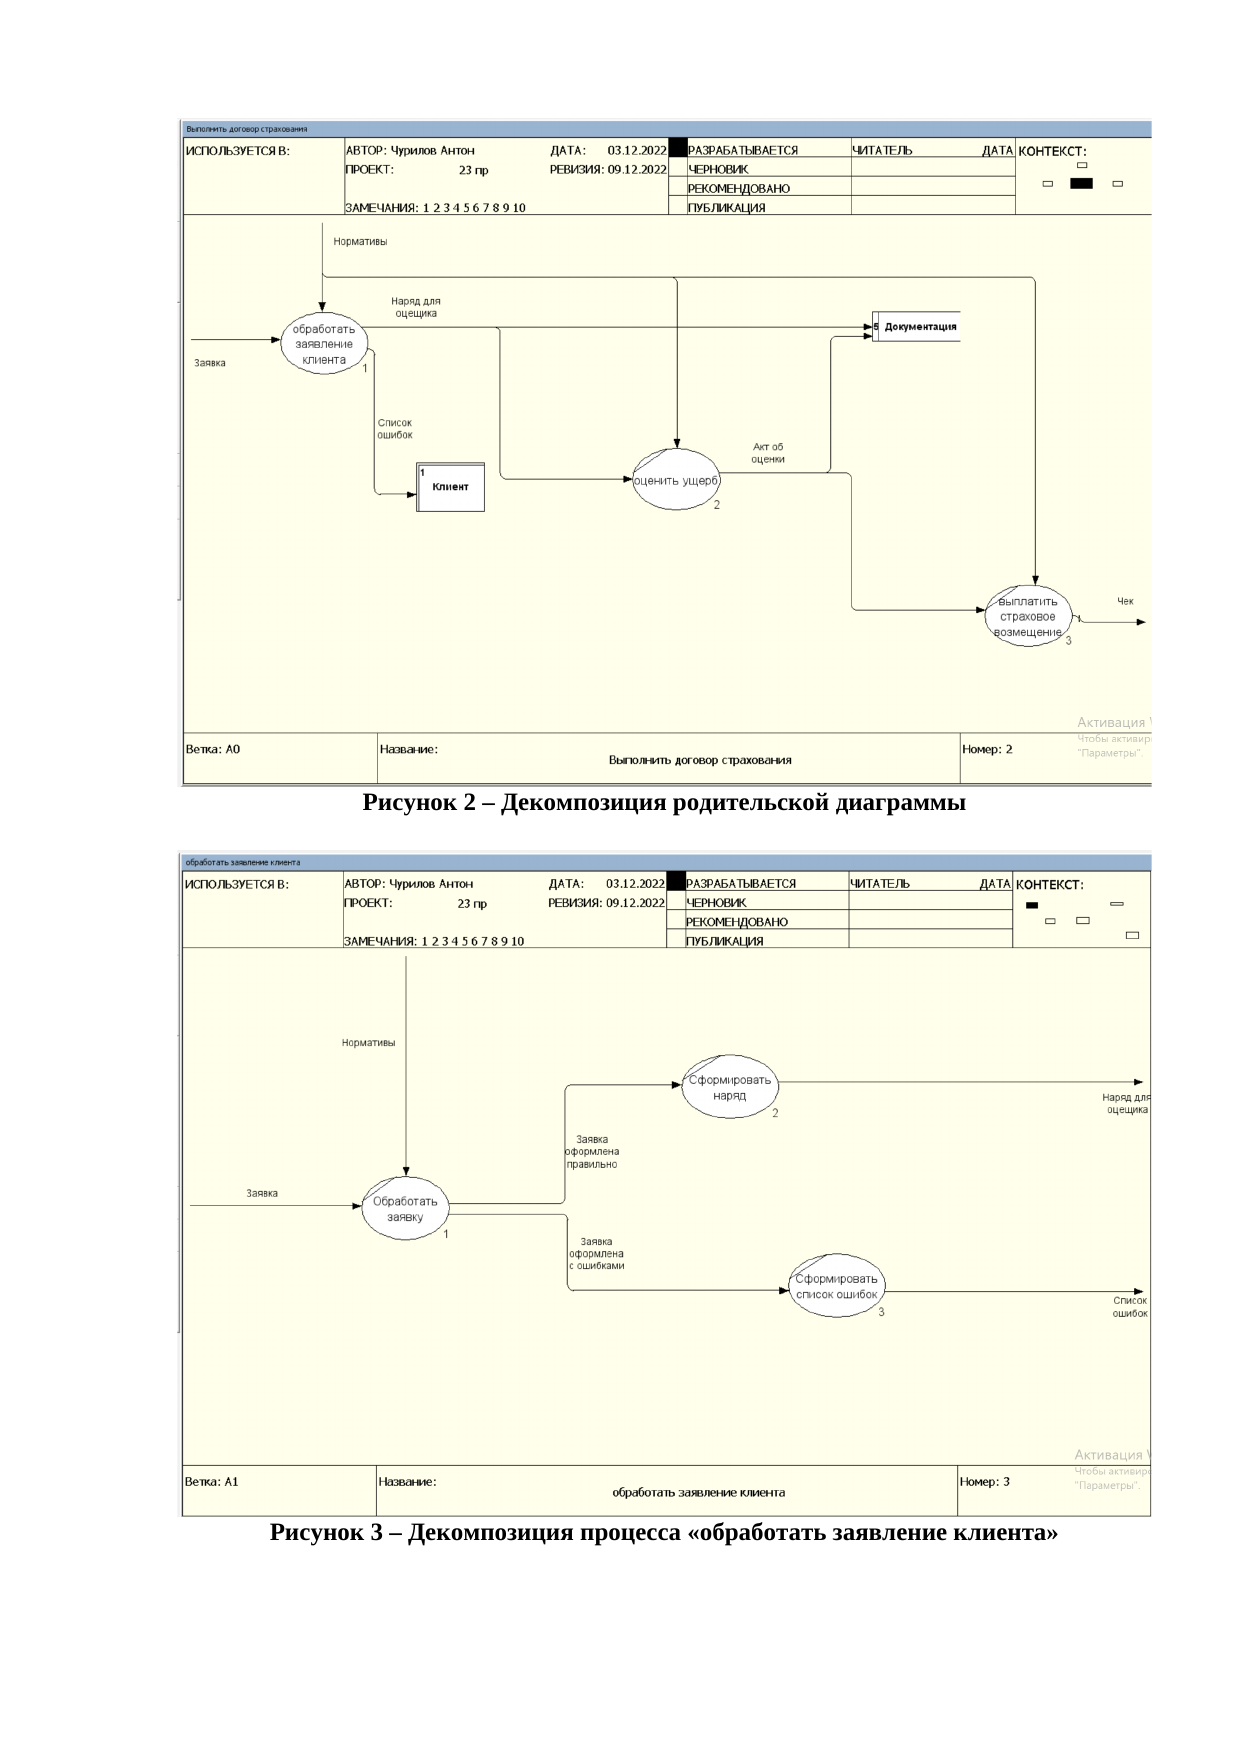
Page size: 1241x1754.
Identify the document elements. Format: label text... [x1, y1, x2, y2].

text Рисунок 3 – Декомпозиция процесса «обработать заявление клиента» [177, 1517, 1152, 1546]
picture [177, 118, 1152, 787]
text Рисунок 2 – Декомпозиция родительской диаграммы [177, 787, 1152, 815]
picture [177, 850, 1152, 1517]
